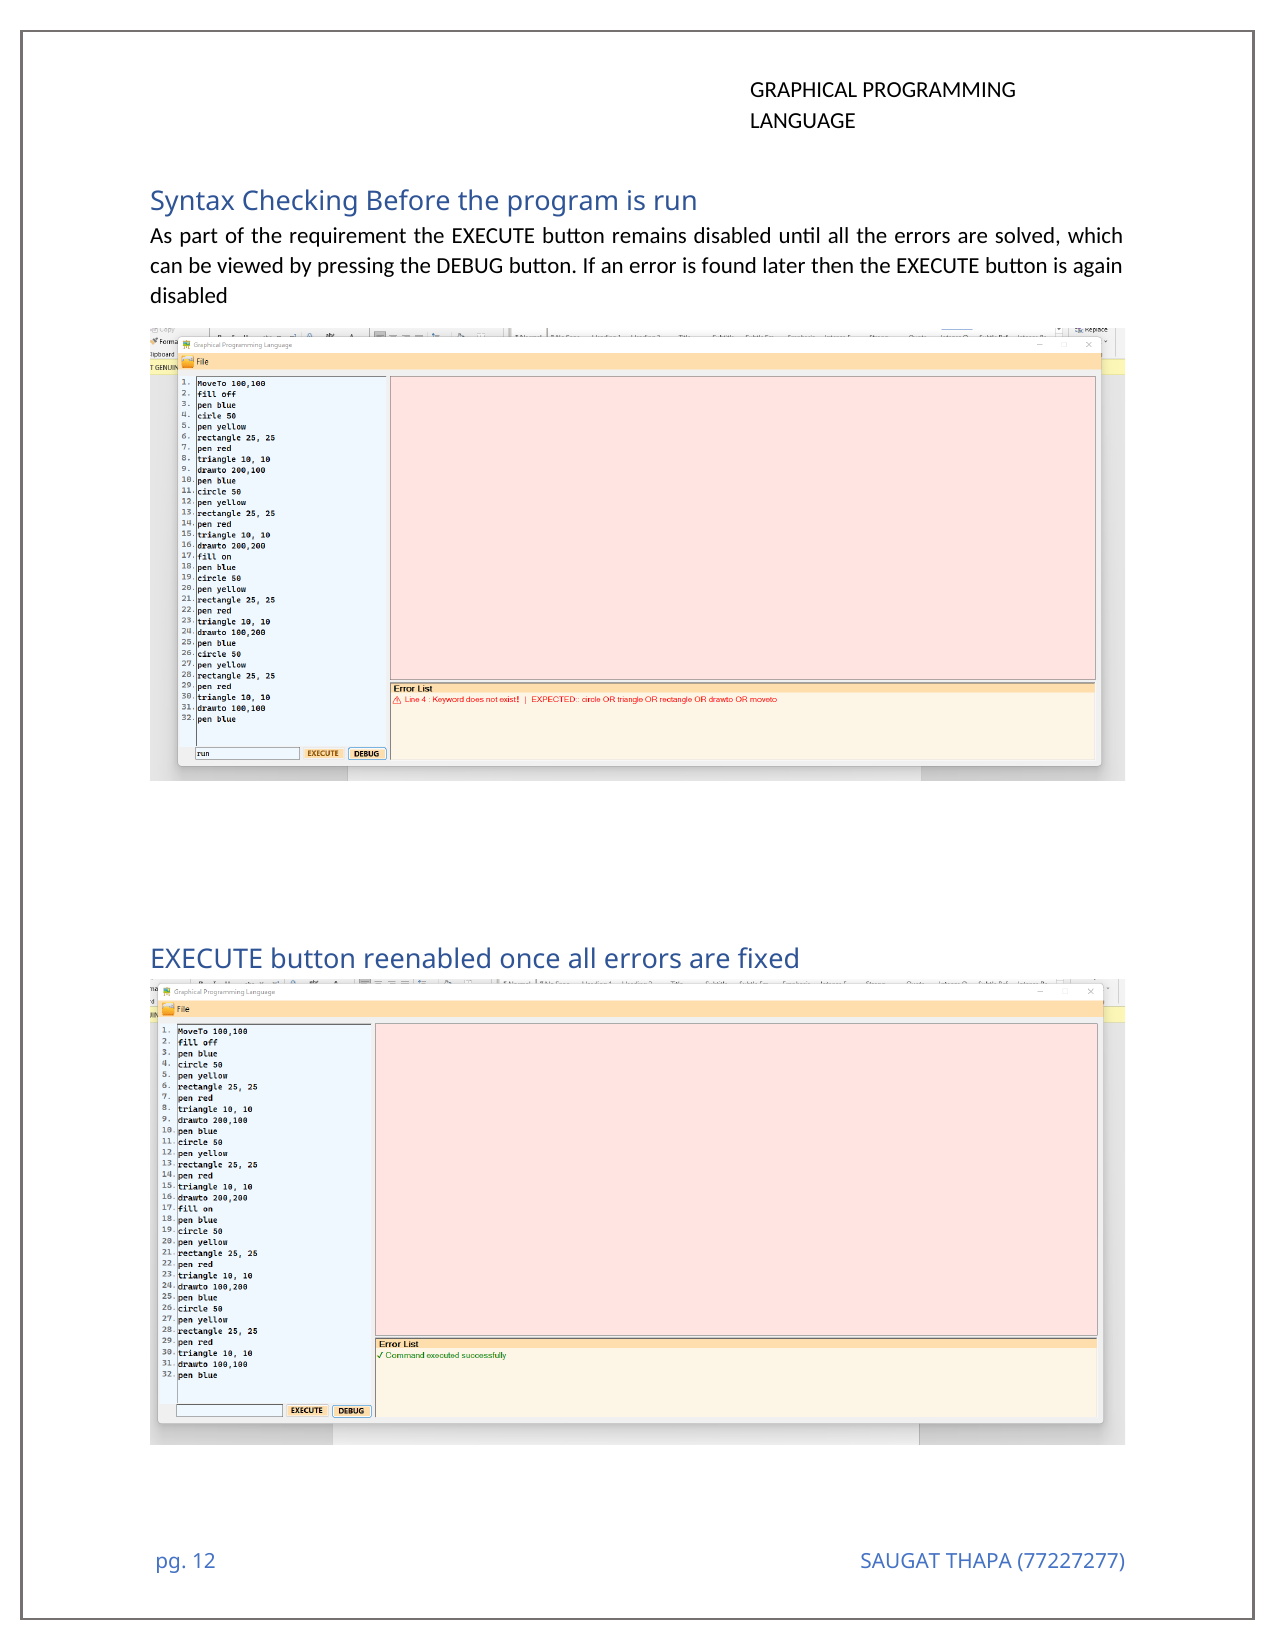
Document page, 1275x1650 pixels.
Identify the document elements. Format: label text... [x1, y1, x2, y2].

picture [150, 979, 1125, 1445]
text As part of the requirement the EXECUTE button remains disabled until all the errors are solved, which can be viewed by pressing the DEBUG button. If an error is found later then the EXECUTE button is again disabled [150, 221, 1125, 309]
picture [150, 328, 1125, 781]
subtitle Syntax Checking Before the program is run [150, 181, 1125, 218]
subtitle EXECUTE button reenabled once all errors are fixed [150, 940, 1125, 977]
